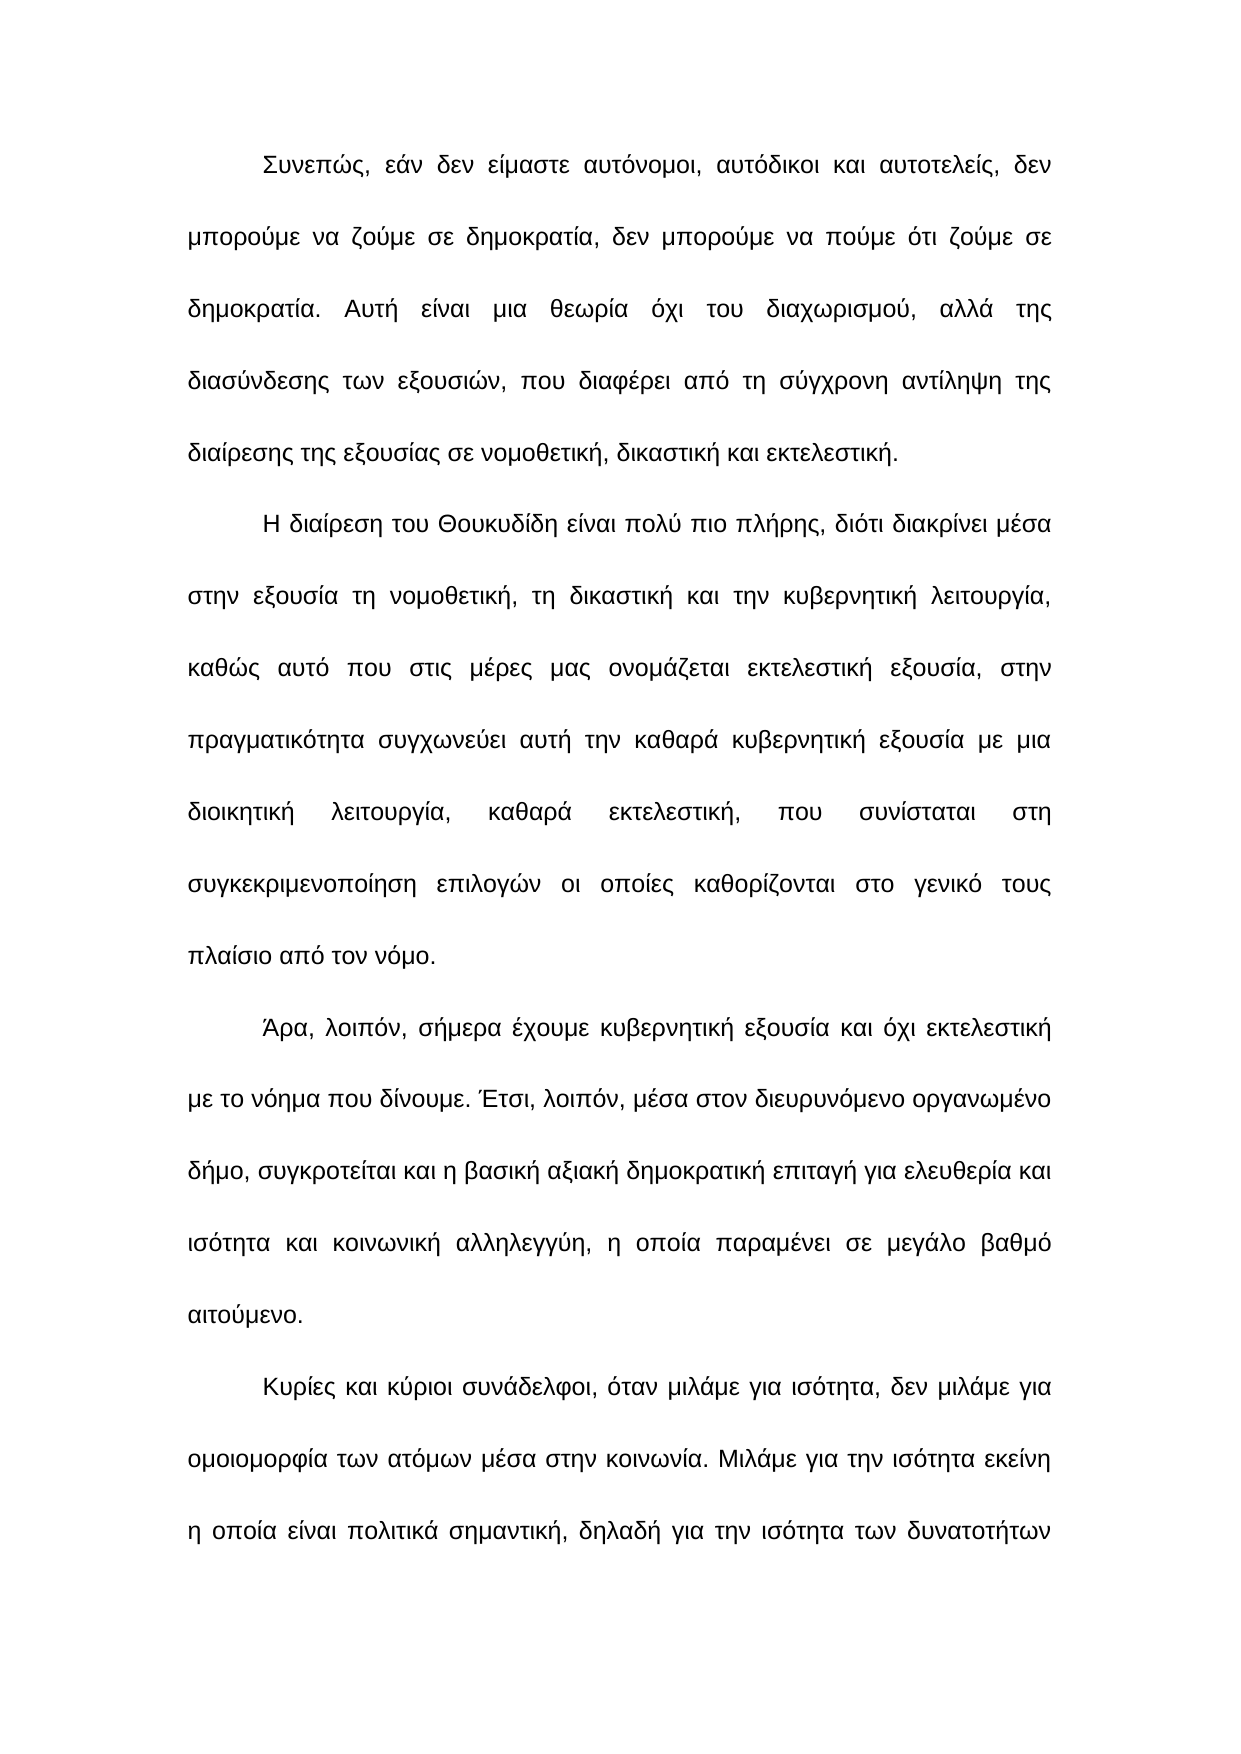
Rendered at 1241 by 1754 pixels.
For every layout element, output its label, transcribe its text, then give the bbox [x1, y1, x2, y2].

text Η διαίρεση του Θουκυδίδη είναι πολύ πιο πλήρης, διότι διακρίνει μέσα στην εξουσία τη νομοθετική, τη δικαστική και την κυβερνητική λειτουργία, καθώς αυτό που στις μέρες μας ονομάζεται εκτελεστική εξουσία, στην πραγματικότητα συγχωνεύει αυτή την καθαρά κυβερνητική εξουσία με μια διοικητική λειτουργία, καθαρά εκτελεστική, που συνίσταται στη συγκεκριμενοποίηση επιλογών οι οποίες καθορίζονται στο γενικό τους πλαίσιο από τον νόμο. [187, 509, 1053, 969]
text Συνεπώς, εάν δεν είμαστε αυτόνομοι, αυτόδικοι και αυτοτελείς, δεν μπορούμε να ζούμε σε δημοκρατία, δεν μπορούμε να πούμε ότι ζούμε σε δημοκρατία. Αυτή είναι μια θεωρία όχι του διαχωρισμού, αλλά της διασύνδεσης των εξουσιών, που διαφέρει από τη σύγχρονη αντίληψη της διαίρεσης της εξουσίας σε νομοθετική, δικαστική και εκτελεστική. [187, 150, 1053, 466]
text Άρα, λοιπόν, σήμερα έχουμε κυβερνητική εξουσία και όχι εκτελεστική με το νόημα που δίνουμε. Έτσι, λοιπόν, μέσα στον διευρυνόμενο οργανωμένο δήμο, συγκροτείται και η βασική αξιακή δημοκρατική επιταγή για ελευθερία και ισότητα και κοινωνική αλληλεγγύη, η οποία παραμένει σε μεγάλο βαθμό αιτούμενο. [187, 1012, 1053, 1329]
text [187, 1372, 1053, 1544]
